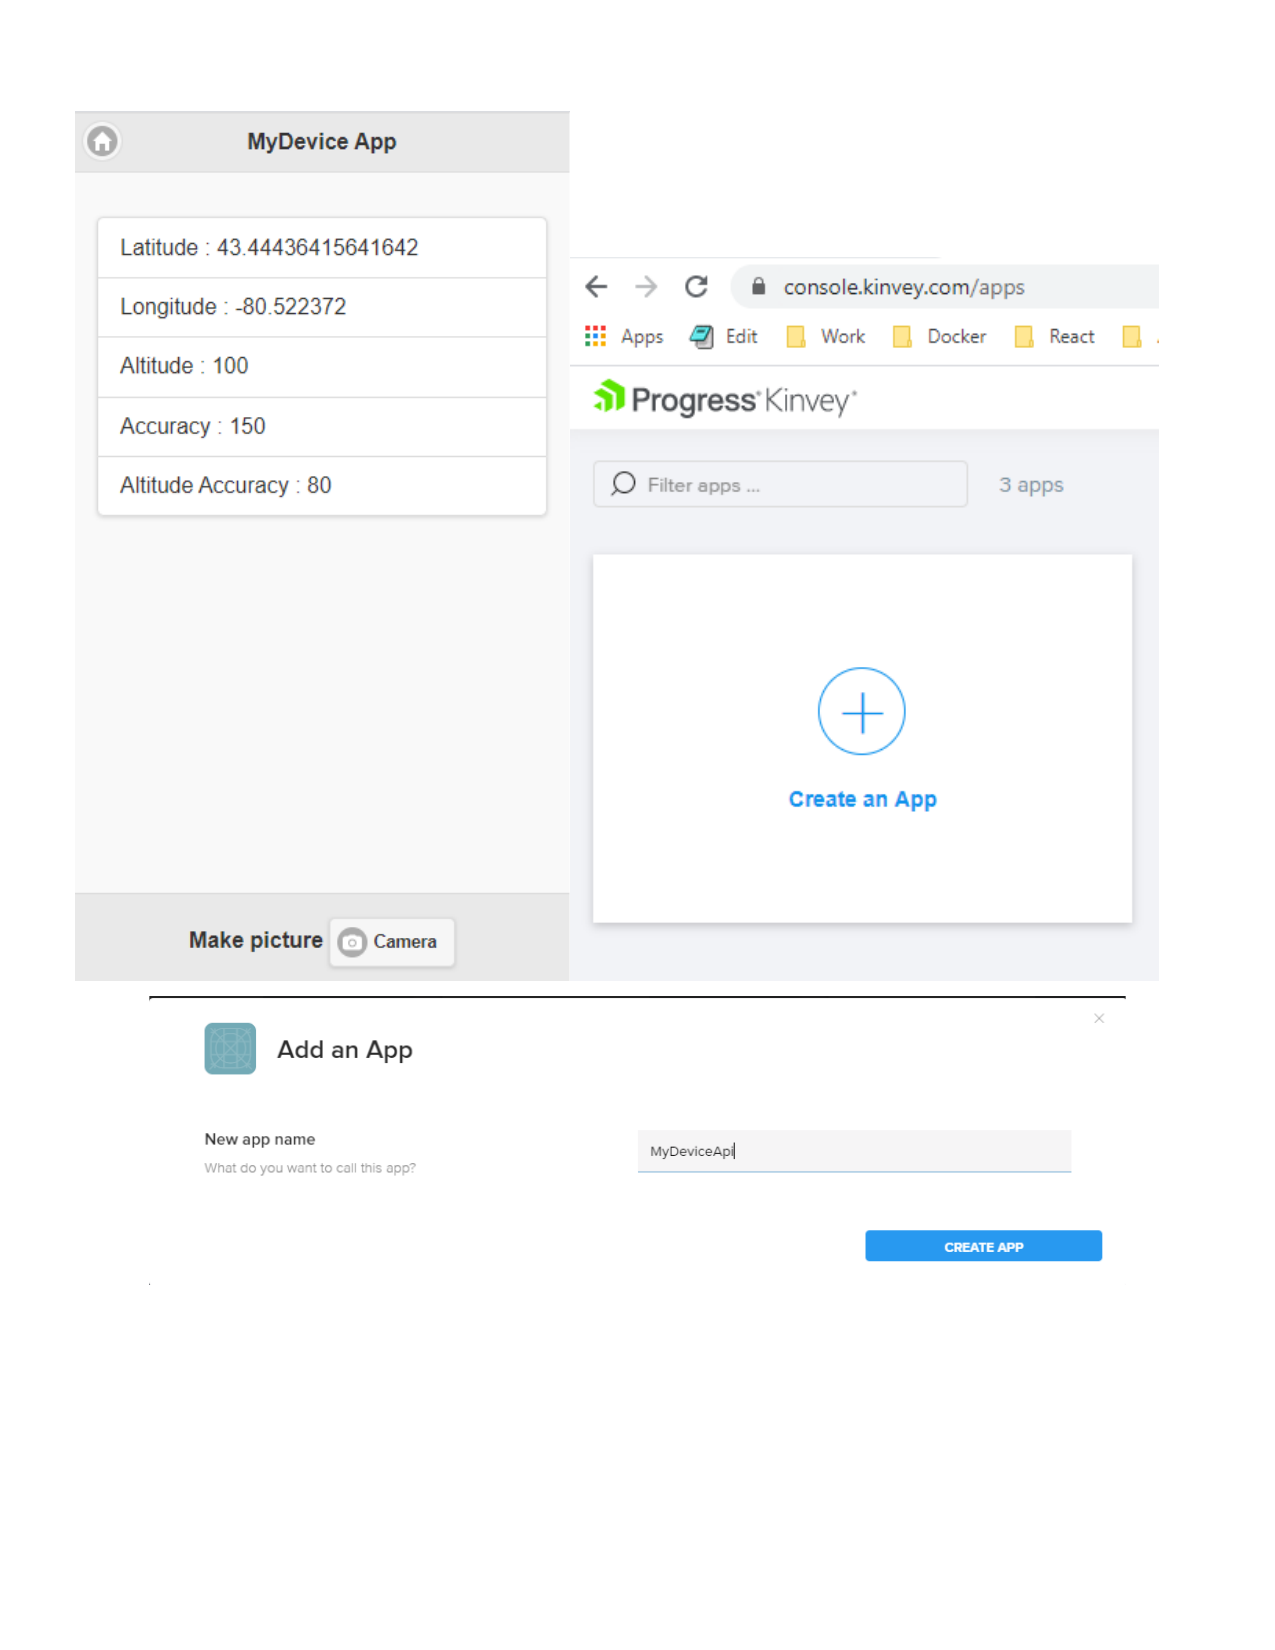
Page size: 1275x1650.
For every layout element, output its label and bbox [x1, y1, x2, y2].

picture [149, 996, 1126, 1285]
picture [75, 111, 1159, 981]
